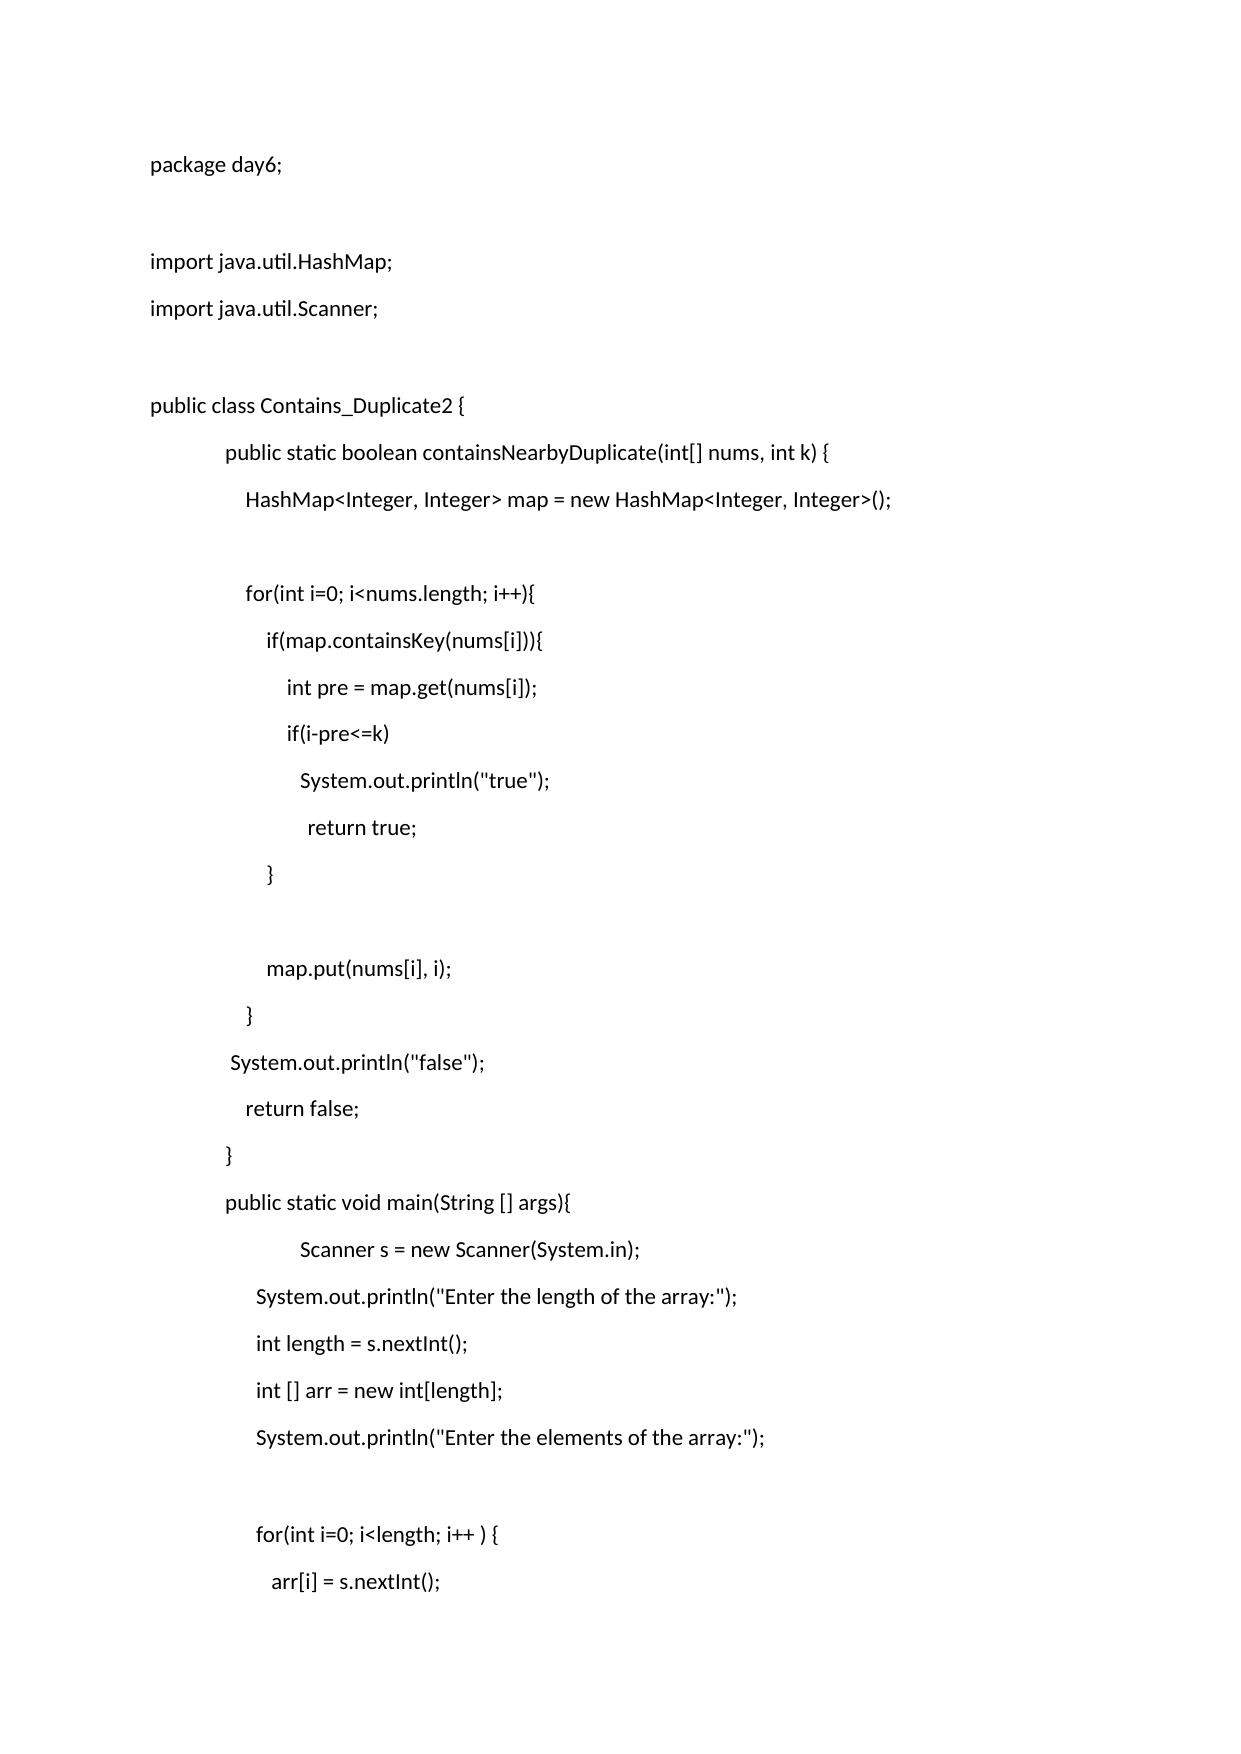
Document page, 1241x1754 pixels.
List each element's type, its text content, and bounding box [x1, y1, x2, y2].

text } [150, 1141, 1090, 1169]
text return false; [150, 1094, 1090, 1123]
text Scanner s = new Scanner(System.in); [150, 1235, 1090, 1263]
text public static void main(String [] args){ [150, 1188, 1090, 1216]
text for(int i=0; i<nums.length; i++){ [150, 579, 1090, 607]
text } [150, 860, 1090, 888]
text for(int i=0; i<length; i++ ) { [150, 1520, 1090, 1548]
text int [] arr = new int[length]; [150, 1376, 1090, 1404]
text public static boolean containsNearbyDuplicate(int[] nums, int k) { [150, 438, 1090, 466]
text System.out.println("false"); [150, 1048, 1090, 1076]
text package day6; [150, 150, 1090, 178]
text arr[i] = s.nextInt(); [150, 1567, 1090, 1595]
text if(i-pre<=k) [150, 719, 1090, 748]
text return true; [150, 813, 1090, 841]
text } [150, 1001, 1090, 1029]
text if(map.containsKey(nums[i])){ [150, 626, 1090, 654]
text map.put(nums[i], i); [150, 954, 1090, 982]
text System.out.println("Enter the length of the array:"); [150, 1282, 1090, 1310]
text import java.util.Scanner; [150, 294, 1090, 322]
text System.out.println("true"); [150, 766, 1090, 794]
text System.out.println("Enter the elements of the array:"); [150, 1423, 1090, 1451]
text HashMap<Integer, Integer> map = new HashMap<Integer, Integer>(); [150, 485, 1090, 513]
text public class Contains_Duplicate2 { [150, 391, 1090, 419]
text import java.util.HashMap; [150, 247, 1090, 275]
text int pre = map.get(nums[i]); [150, 673, 1090, 701]
text int length = s.nextInt(); [150, 1329, 1090, 1357]
